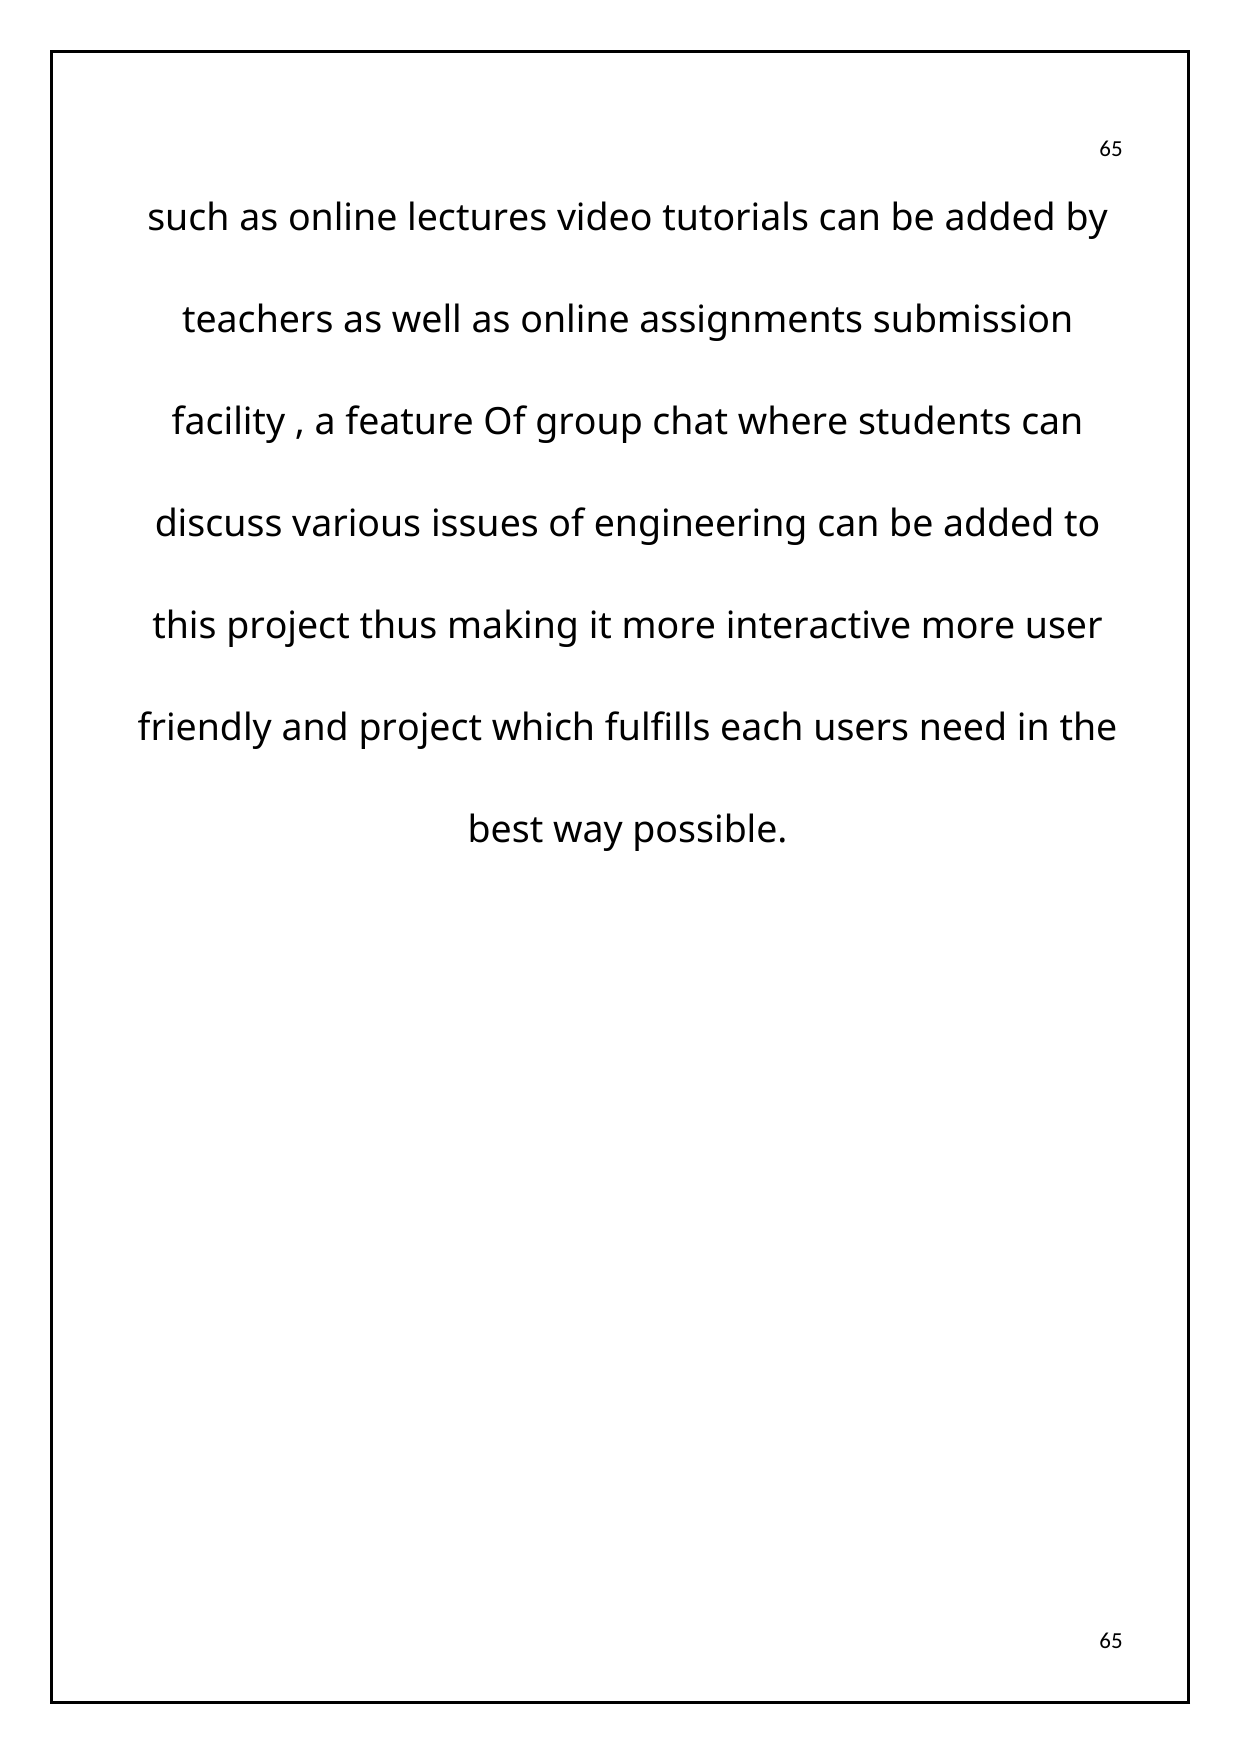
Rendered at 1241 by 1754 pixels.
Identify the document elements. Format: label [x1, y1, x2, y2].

text [133, 190, 1122, 854]
